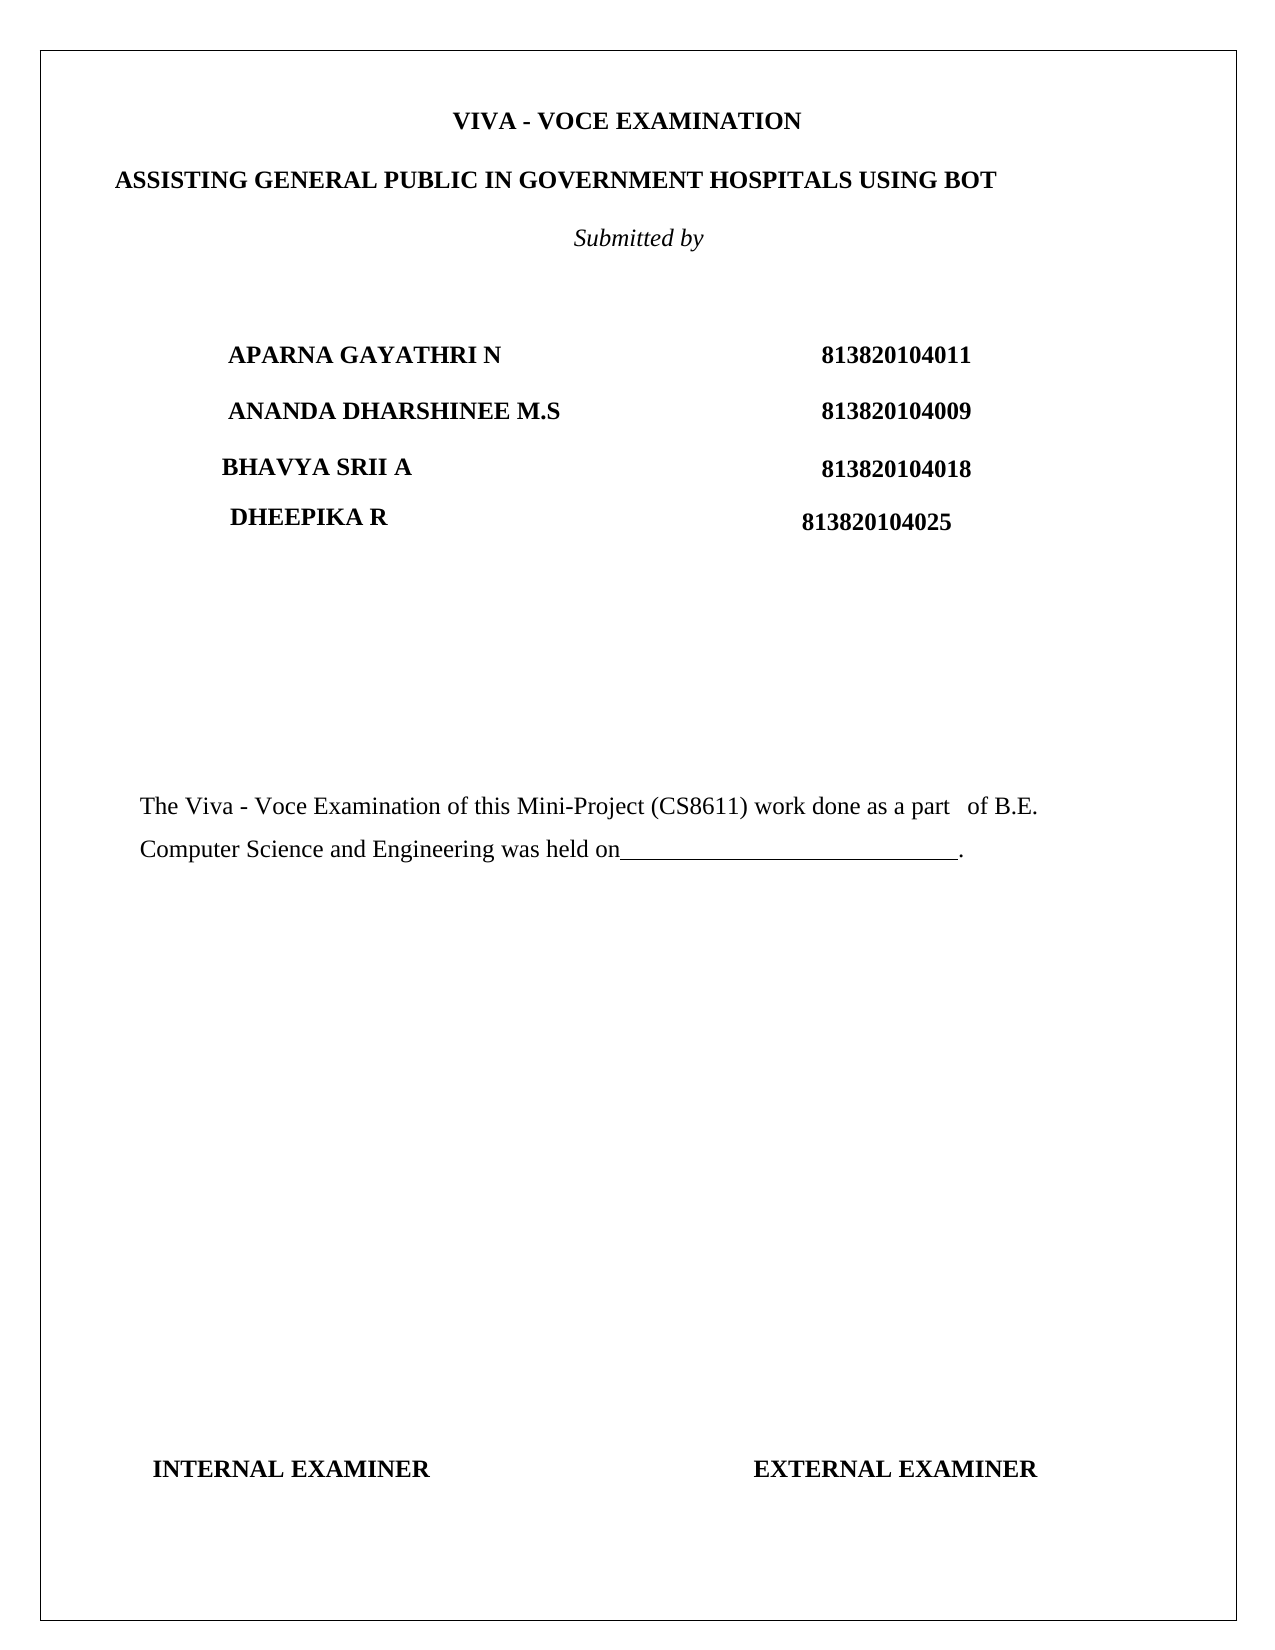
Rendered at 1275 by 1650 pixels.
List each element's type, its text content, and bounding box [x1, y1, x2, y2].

table_header APARNA GAYATHRI N [209, 340, 732, 387]
table_header 813820104011 [732, 340, 992, 387]
table_header EXTERNAL EXAMINER [626, 1452, 1129, 1486]
table_cell 813820104018 813820104025 [732, 444, 992, 549]
text Submitted by [207, 223, 1070, 251]
text ASSISTING GENERAL PUBLIC IN GOVERNMENT HOSPITALS USING BOT [41, 165, 1236, 193]
text The Viva - Voce Examination of this Mini-Project (CS8611) work done as a part of B.E. Computer Science and Engineering was held on . [139, 791, 1138, 862]
table_cell ANANDA DHARSHINEE M.S [209, 387, 732, 444]
table_cell 813820104009 [732, 387, 992, 444]
table_cell BHAVYA SRII A DHEEPIKA R [209, 444, 732, 549]
table_header INTERNAL EXAMINER [132, 1452, 626, 1486]
subtitle VIVA - VOCE EXAMINATION [183, 106, 1070, 135]
